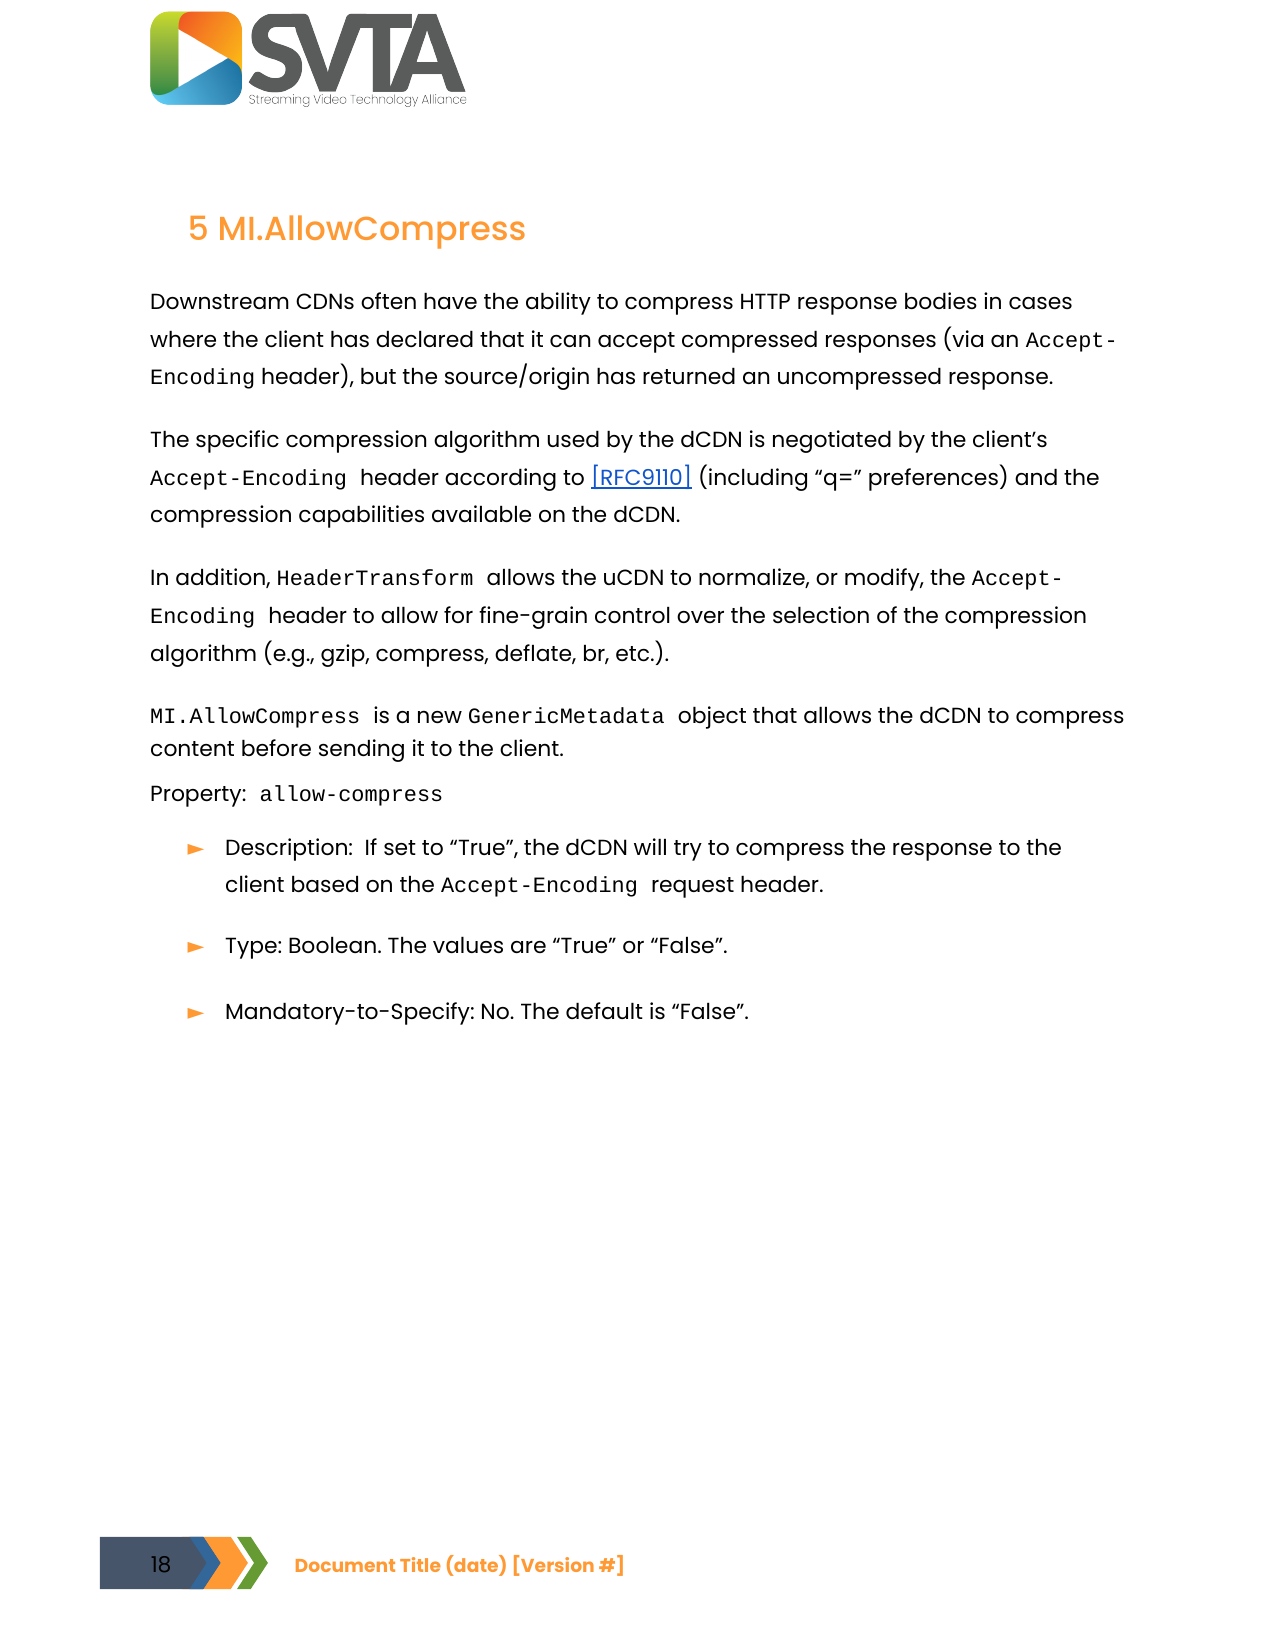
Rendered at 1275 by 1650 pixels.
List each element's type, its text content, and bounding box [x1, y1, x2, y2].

text Downstream CDNs often have the ability to compress HTTP response bodies in cases where the client has declared that it can accept compressed responses (via an Accept-Encoding header), but the source/origin has returned an uncompressed response. [150, 284, 1125, 392]
list Type: Boolean. The values are “True” or “False”. [187, 921, 1125, 966]
text In addition, HeaderTransform allows the uCDN to normalize, or modify, the Accept-Encoding header to allow for fine-grain control over the selection of the compression algorithm (e.g., gzip, compress, deflate, br, etc.). [150, 560, 1125, 668]
text The specific compression algorithm used by the dCDN is negotiated by the client’s Accept-Encoding header according to [RFC9110] (including “q=” preferences) and the compression capabilities available on the dCDN. [150, 422, 1125, 530]
text MI.AllowCompress is a new GenericMetadata object that allows the dCDN to compress content before sending it to the client. [150, 698, 1125, 764]
subtitle 5 MI.AllowCompress [187, 202, 1125, 252]
picture [150, 0, 467, 110]
list Mandatory-to-Specify: No. The default is “False”. [187, 987, 1125, 1032]
list Description: If set to “True”, the dCDN will try to compress the response to the client based on the Accept-Encoding request header. [187, 823, 1125, 900]
text Property: allow-compress [150, 777, 1125, 809]
